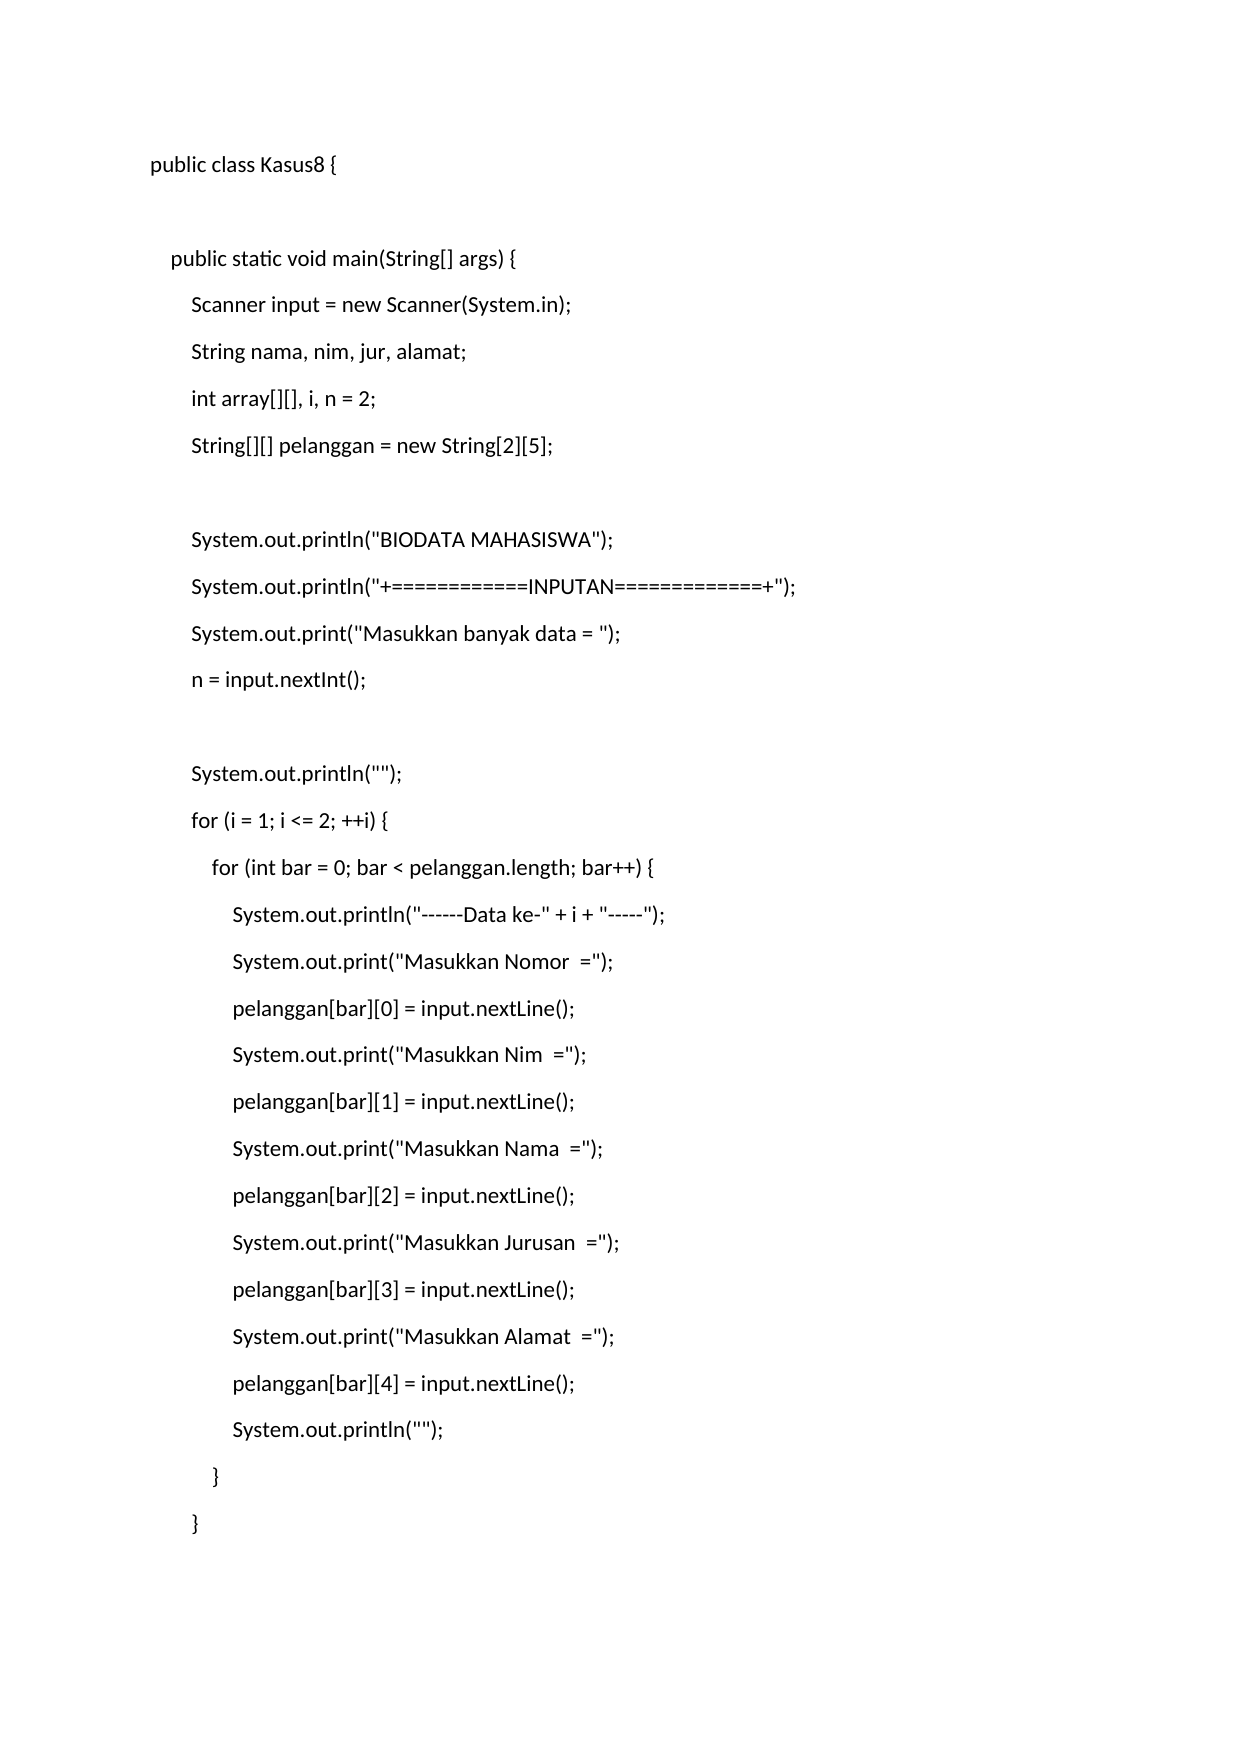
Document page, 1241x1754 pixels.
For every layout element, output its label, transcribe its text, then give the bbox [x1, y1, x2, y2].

text System.out.print("Masukkan banyak data = "); [150, 619, 1090, 647]
text public static void main(String[] args) { [150, 244, 1090, 272]
text System.out.print("Masukkan Nomor ="); [150, 947, 1090, 975]
text String nama, nim, jur, alamat; [150, 337, 1090, 366]
text n = input.nextInt(); [150, 666, 1090, 694]
text } [150, 1462, 1090, 1491]
text for (int bar = 0; bar < pelanggan.length; bar++) { [150, 853, 1090, 881]
text System.out.print("Masukkan Alamat ="); [150, 1322, 1090, 1350]
text String[][] pelanggan = new String[2][5]; [150, 431, 1090, 459]
text System.out.println(""); [150, 1416, 1090, 1444]
text System.out.print("Masukkan Nama ="); [150, 1134, 1090, 1162]
text System.out.println("+============INPUTAN=============+"); [150, 572, 1090, 600]
text System.out.println("------Data ke-" + i + "-----"); [150, 900, 1090, 928]
text pelanggan[bar][4] = input.nextLine(); [150, 1369, 1090, 1397]
text pelanggan[bar][3] = input.nextLine(); [150, 1275, 1090, 1303]
text System.out.println("BIODATA MAHASISWA"); [150, 525, 1090, 553]
text for (i = 1; i <= 2; ++i) { [150, 806, 1090, 834]
text public class Kasus8 { [150, 150, 1090, 178]
text Scanner input = new Scanner(System.in); [150, 291, 1090, 319]
text System.out.println(""); [150, 759, 1090, 787]
text pelanggan[bar][0] = input.nextLine(); [150, 994, 1090, 1022]
text System.out.print("Masukkan Nim ="); [150, 1041, 1090, 1069]
text pelanggan[bar][1] = input.nextLine(); [150, 1087, 1090, 1116]
text int array[][], i, n = 2; [150, 384, 1090, 412]
text pelanggan[bar][2] = input.nextLine(); [150, 1181, 1090, 1209]
text System.out.print("Masukkan Jurusan ="); [150, 1228, 1090, 1256]
text } [150, 1509, 1090, 1537]
